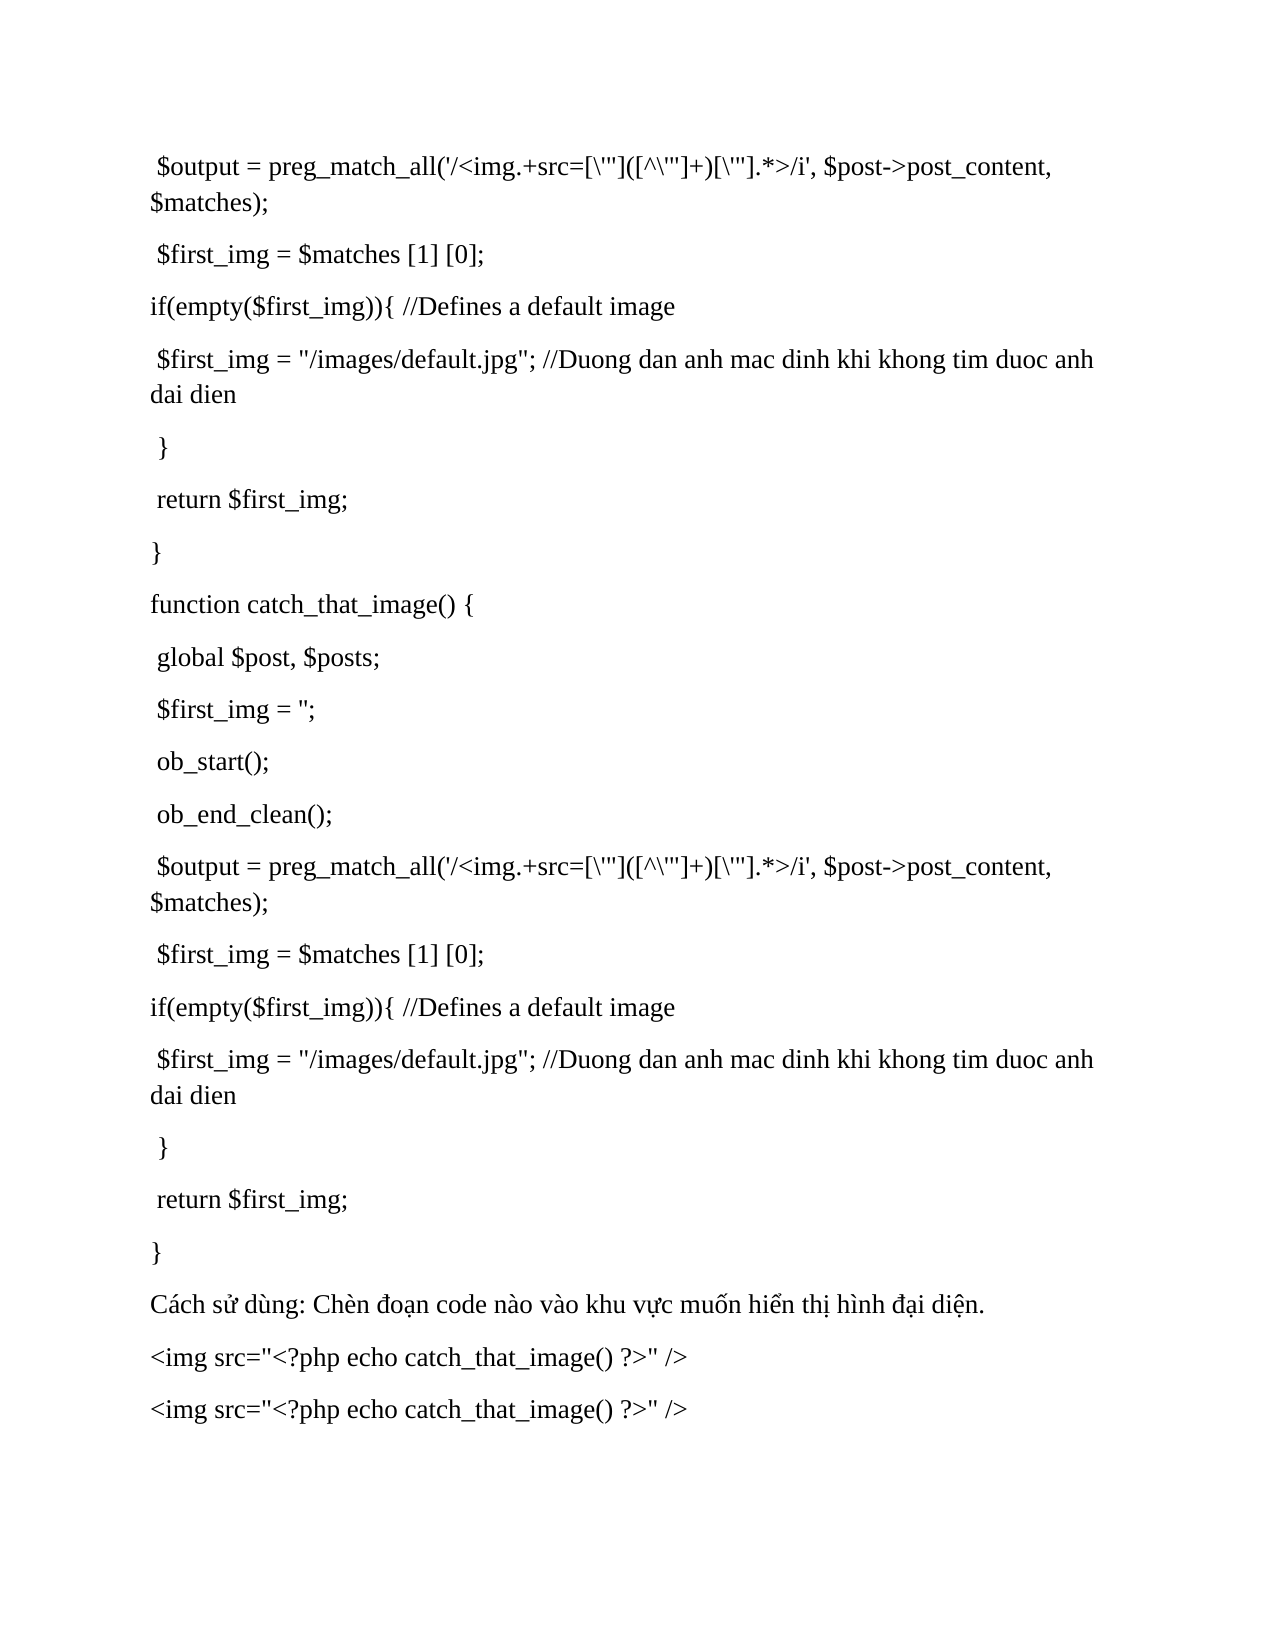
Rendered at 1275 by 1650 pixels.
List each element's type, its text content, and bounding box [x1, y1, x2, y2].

text ob_end_clean(); [150, 798, 1125, 829]
text function catch_that_image() { [150, 588, 1125, 619]
text $first_img = ''; [150, 693, 1125, 724]
text if(empty($first_img)){ //Defines a default image [150, 991, 1125, 1022]
text <img src="<?php echo catch_that_image() ?>" /> [150, 1393, 1125, 1424]
text $first_img = "/images/default.jpg"; //Duong dan anh mac dinh khi khong tim duoc anh dai dien [150, 343, 1125, 410]
text Cách sử dùng: Chèn đoạn code nào vào khu vực muốn hiển thị hình đại diện. [150, 1288, 1125, 1319]
text global $post, $posts; [150, 641, 1125, 672]
text } [150, 1131, 1125, 1162]
text <img src="<?php echo catch_that_image() ?>" /> [150, 1341, 1125, 1372]
text return $first_img; [150, 483, 1125, 514]
text $first_img = $matches [1] [0]; [150, 938, 1125, 969]
text $output = preg_match_all('/<img.+src=[\'"]([^\'"]+)[\'"].*>/i', $post->post_content, $matches); [150, 850, 1125, 917]
text $first_img = $matches [1] [0]; [150, 238, 1125, 269]
text return $first_img; [150, 1184, 1125, 1215]
text $first_img = "/images/default.jpg"; //Duong dan anh mac dinh khi khong tim duoc anh dai dien [150, 1043, 1125, 1110]
text ob_start(); [150, 745, 1125, 777]
text } [150, 1236, 1125, 1267]
text } [150, 431, 1125, 462]
text } [150, 536, 1125, 567]
text if(empty($first_img)){ //Defines a default image [150, 291, 1125, 322]
text $output = preg_match_all('/<img.+src=[\'"]([^\'"]+)[\'"].*>/i', $post->post_content, $matches); [150, 150, 1125, 217]
